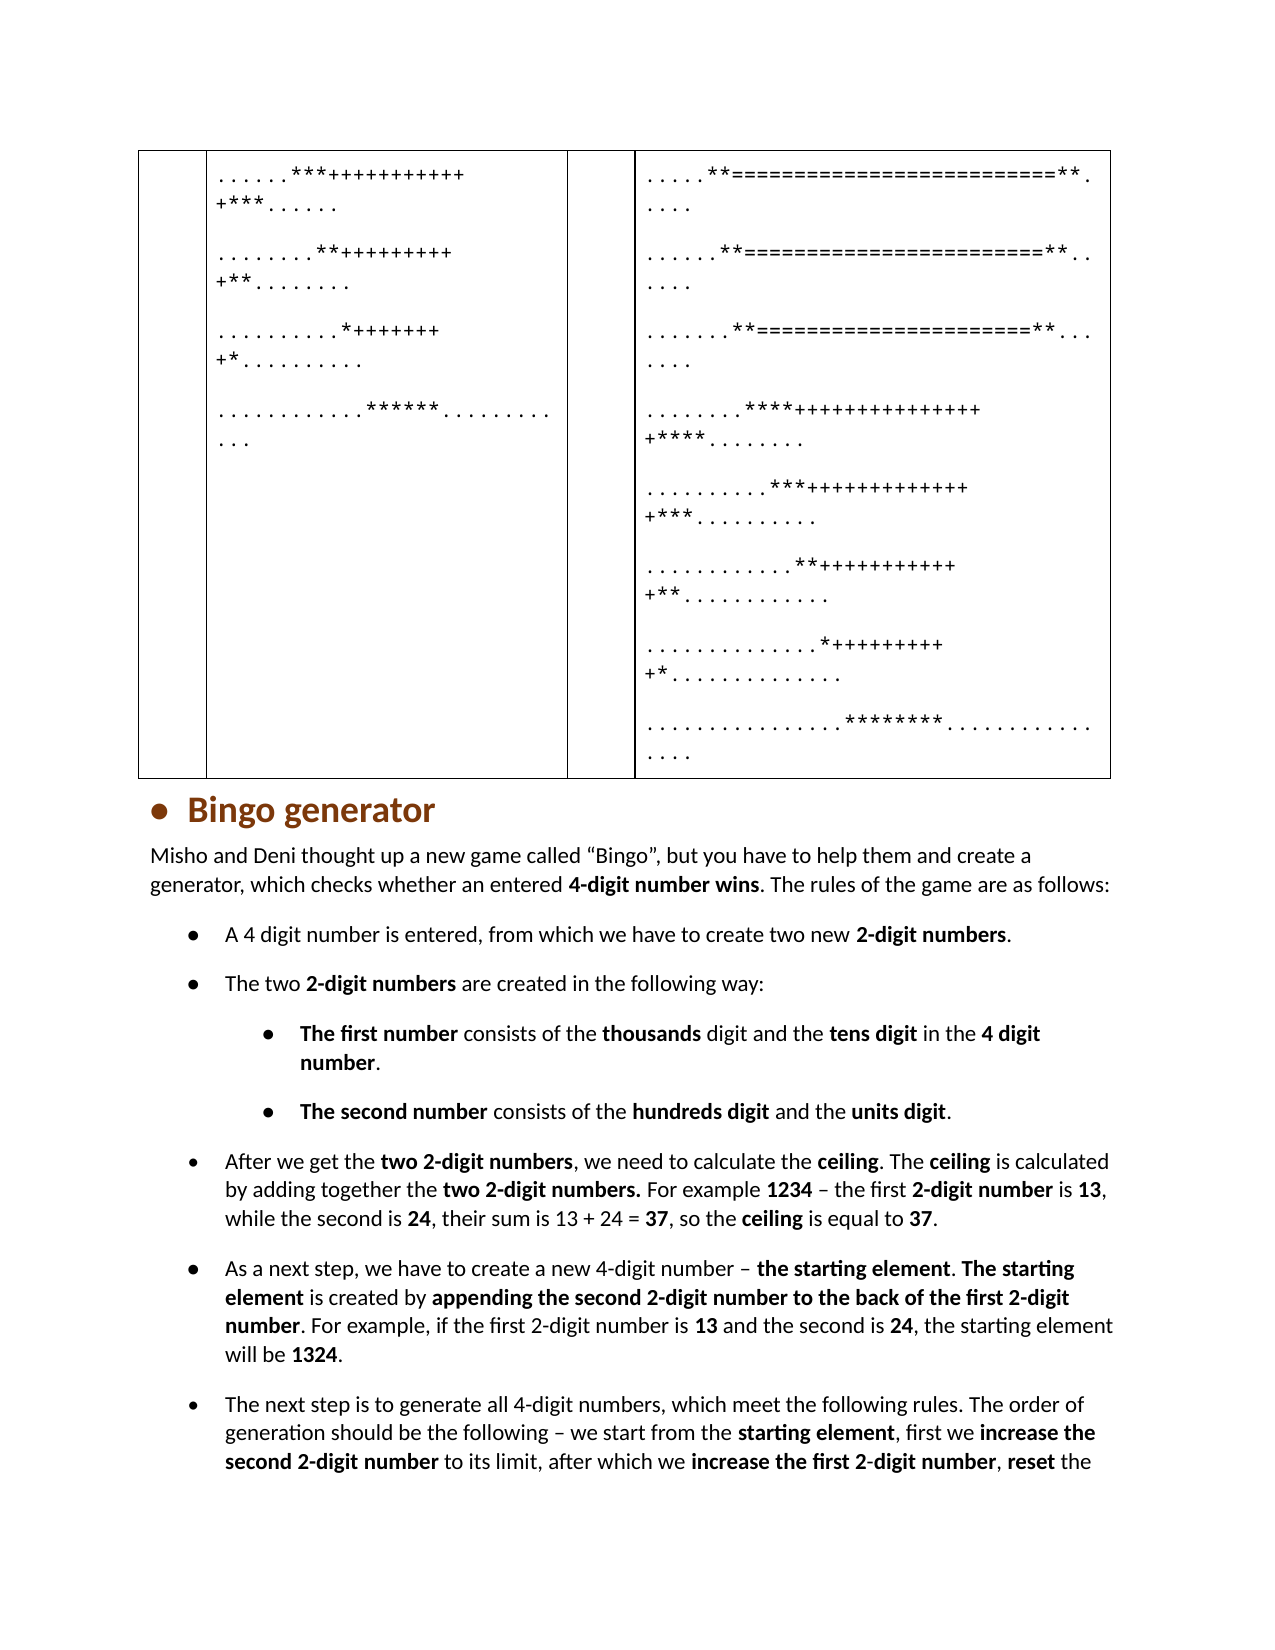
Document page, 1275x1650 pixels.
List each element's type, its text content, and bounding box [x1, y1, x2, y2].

table_cell 8 [568, 151, 634, 778]
list As a next step, we have to create a new 4-digit number – the starting element. The starting element is created by appending the second 2-digit number to the back of the first 2-digit number. For example, if the first 2-digit number is 13 and the second is 24, the starting element will be 1324. [187, 1253, 1125, 1368]
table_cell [207, 151, 567, 778]
list A 4 digit number is entered, from which we have to create two new 2-digit numbers. [187, 919, 1125, 948]
list The two 2-digit numbers are created in the following way: [187, 969, 1125, 997]
list The first number consists of the thousands digit and the tens digit in the 4 digit number. [262, 1018, 1125, 1076]
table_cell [636, 151, 1110, 778]
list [187, 1389, 1125, 1475]
text Misho and Deni thought up a new game called “Bingo”, but you have to help them and create a generator, which checks whether an entered 4-digit number wins. The rules of the game are as follows: [150, 841, 1125, 898]
list The second number consists of the hundreds digit and the units digit. [262, 1097, 1125, 1125]
list Bingo generator [150, 799, 1125, 828]
table_cell 6 [139, 151, 206, 778]
list After we get the two 2-digit numbers, we need to calculate the ceiling. The ceiling is calculated by adding together the two 2-digit numbers. For example 1234 – the first 2-digit number is 13, while the second is 24, their sum is 13 + 24 = 37, so the ceiling is equal to 37. [187, 1146, 1125, 1232]
